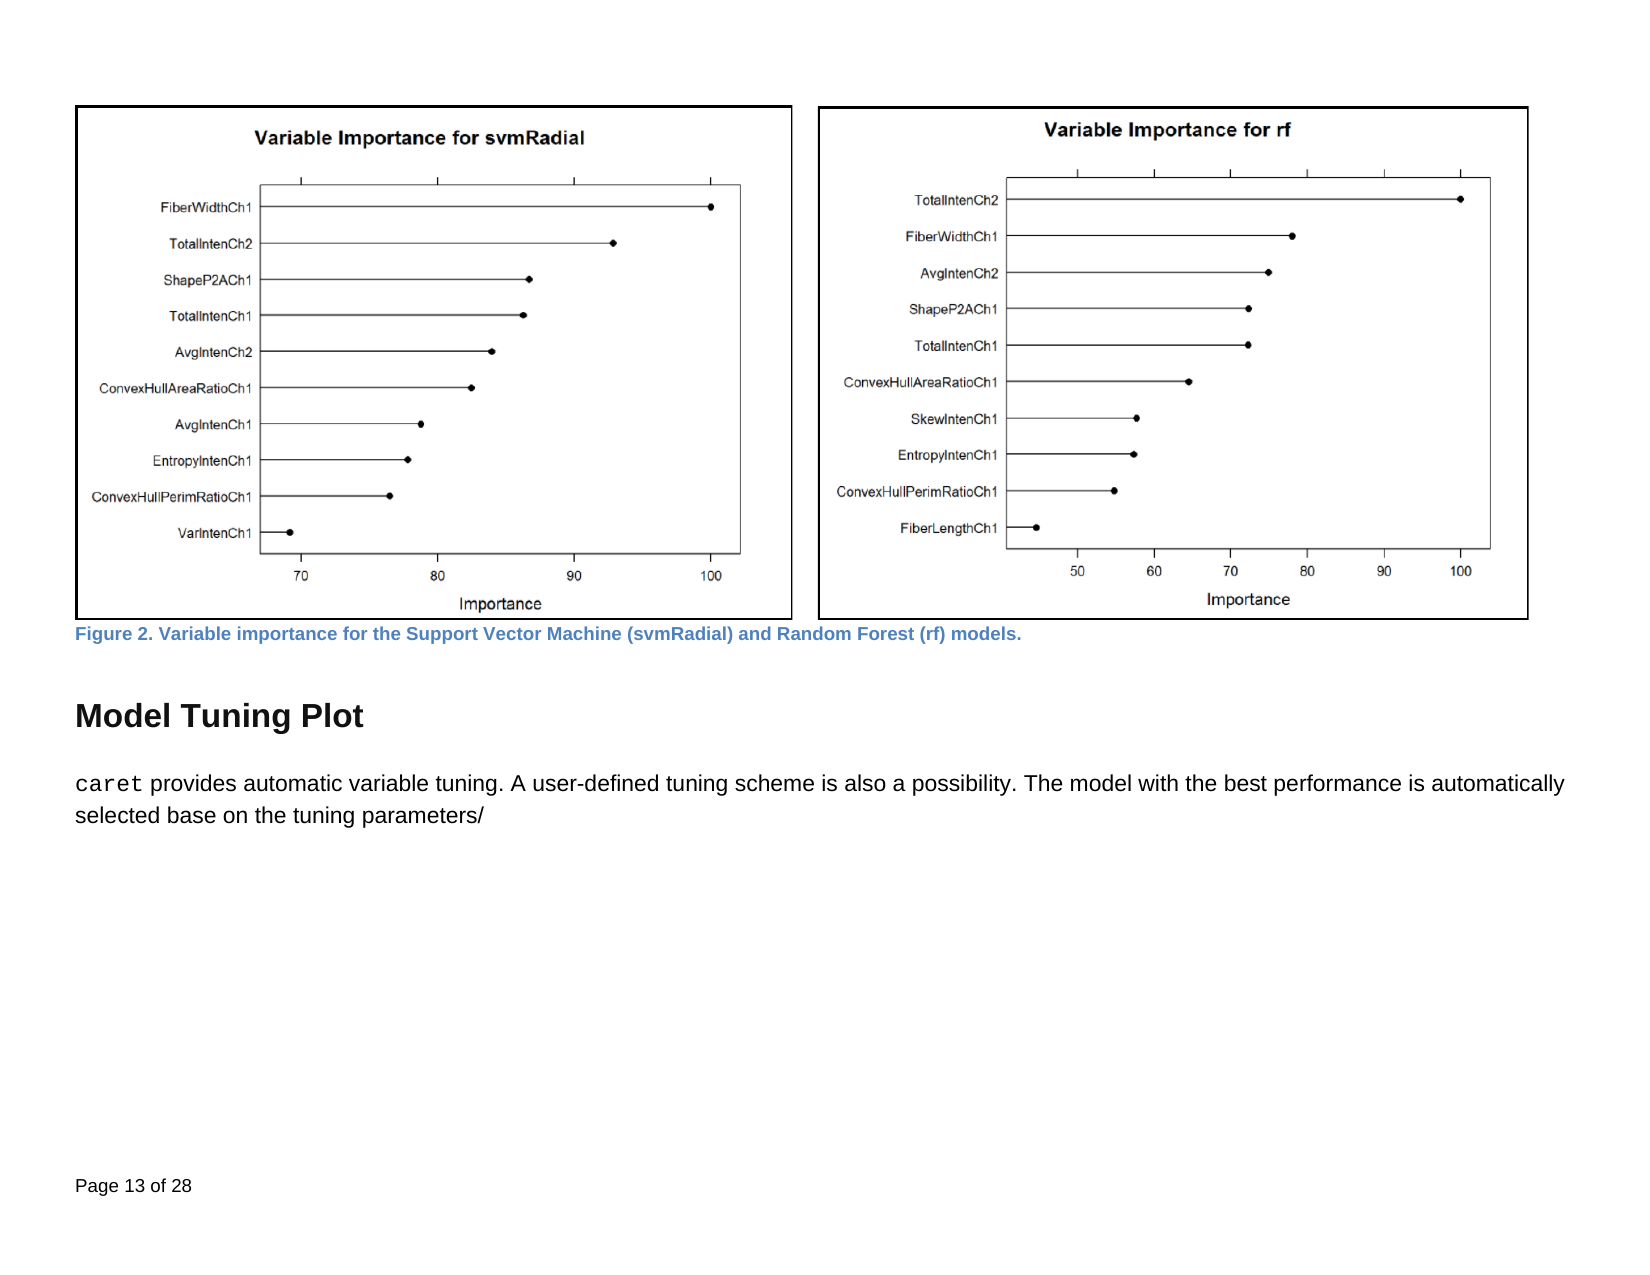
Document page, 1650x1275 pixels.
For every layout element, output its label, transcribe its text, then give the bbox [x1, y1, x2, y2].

picture [817, 106, 1529, 620]
picture [75, 105, 793, 620]
subtitle Model Tuning Plot [75, 696, 1575, 734]
text caret provides automatic variable tuning. A user-defined tuning scheme is also a possibility. The model with the best performance is automatically selected base on the tuning parameters/ [75, 770, 1575, 829]
